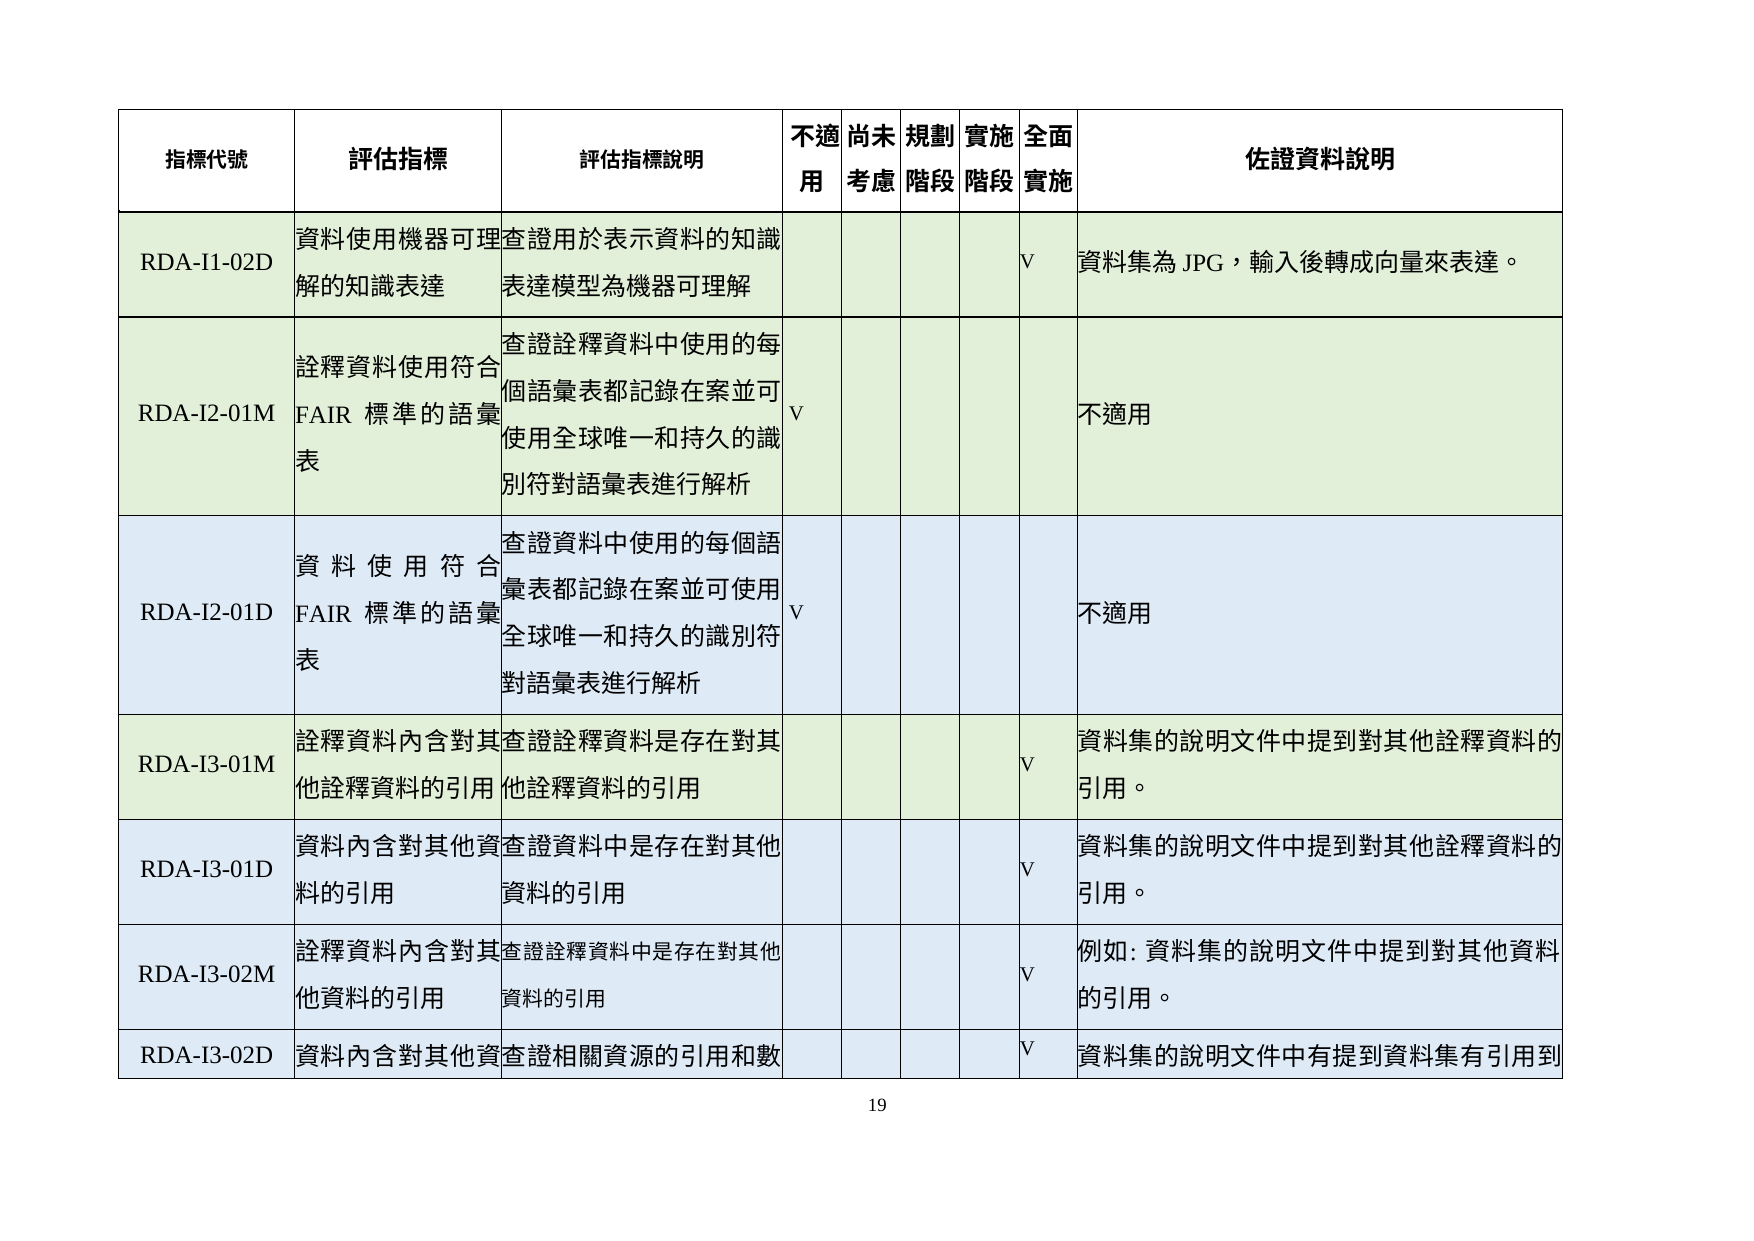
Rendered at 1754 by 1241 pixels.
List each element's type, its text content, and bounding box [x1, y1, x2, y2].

table_header 評估指標說明 [502, 110, 782, 211]
table_cell 詮釋資料內含對其他資料的引用 [295, 925, 501, 1029]
table_cell [842, 318, 900, 515]
table_cell [960, 516, 1019, 714]
table_cell RDA-I3-02M [119, 925, 294, 1029]
table_cell V [1020, 715, 1077, 819]
table_header 全面實施 [1020, 110, 1077, 211]
table_cell 資料使用機器可理解的知識表達 [295, 213, 501, 316]
table_cell RDA-I1-02D [119, 213, 294, 316]
table_cell 資料集的說明文件中提到對其他詮釋資料的引用。 [1078, 715, 1562, 819]
table_cell [960, 715, 1019, 819]
table_cell V [1020, 820, 1077, 924]
table_cell 查證資料中是存在對其他資料的引用 [502, 820, 782, 924]
table_cell 不適用 [1078, 318, 1562, 515]
table_cell [901, 318, 959, 515]
table_cell [901, 1030, 959, 1078]
table_cell RDA-I2-01D [119, 516, 294, 714]
table_cell 資料使用符合 FAIR 標準的語彙表 [295, 516, 501, 714]
table_cell [842, 516, 900, 714]
table_cell [960, 213, 1019, 316]
table_cell RDA-I3-02D [119, 1030, 294, 1078]
table_cell V [783, 516, 841, 714]
table_cell [960, 318, 1019, 515]
table_cell [842, 820, 900, 924]
table_cell 查證詮釋資料中使用的每個語彙表都記錄在案並可使用全球唯一和持久的識別符對語彙表進行解析 [502, 318, 782, 515]
table_cell [960, 1030, 1019, 1078]
table_cell 查證相關資源的引用和數位物件間是否有特定關係角色 [502, 1030, 782, 1078]
table_cell RDA-I3-01D [119, 820, 294, 924]
table_cell [783, 213, 841, 316]
table_cell [901, 925, 959, 1029]
table_cell V [1020, 925, 1077, 1029]
table_cell 不適用 [1078, 516, 1562, 714]
table_cell [901, 820, 959, 924]
table_cell V [1020, 1030, 1077, 1078]
table_cell 資料集為JPG，輸入後轉成向量來表達。 [1078, 213, 1562, 316]
table_cell 查證用於表示資料的知識表達模型為機器可理解 [502, 213, 782, 316]
table_cell V [1020, 213, 1077, 316]
table_cell [842, 925, 900, 1029]
table_cell [783, 925, 841, 1029]
table_cell RDA-I2-01M [119, 318, 294, 515]
table_header 佐證資料說明 [1078, 110, 1562, 211]
table_cell [842, 715, 900, 819]
table_cell [842, 213, 900, 316]
table_header 尚未考慮 [842, 110, 900, 211]
table_cell 資料內含對其他資料的限定引用 [295, 1030, 501, 1078]
table_cell 查證詮釋資料是存在對其他詮釋資料的引用 [502, 715, 782, 819]
table_cell 查證資料中使用的每個語彙表都記錄在案並可使用全球唯一和持久的識別符對語彙表進行解析 [502, 516, 782, 714]
table_header 指標代號 [119, 110, 294, 211]
table_header 不適用 [783, 110, 841, 211]
table_cell [1020, 516, 1077, 714]
table_cell 詮釋資料使用符合 FAIR 標準的語彙表 [295, 318, 501, 515]
table_cell 資料集的說明文件中提到對其他詮釋資料的引用。 [1078, 820, 1562, 924]
table_cell [842, 1030, 900, 1078]
table_cell [901, 213, 959, 316]
table_cell 資料內含對其他資料的引用 [295, 820, 501, 924]
table_cell [783, 715, 841, 819]
table_cell 查證詮釋資料中是存在對其他資料的引用 [502, 925, 782, 1029]
table_cell [1020, 318, 1077, 515]
table_cell RDA-I3-01M [119, 715, 294, 819]
table_cell [783, 820, 841, 924]
table_header 規劃階段 [901, 110, 959, 211]
table_cell [960, 925, 1019, 1029]
table_cell 例如: 資料集的說明文件中提到對其他資料的引用。 [1078, 925, 1562, 1029]
table_cell [783, 1030, 841, 1078]
table_cell 詮釋資料內含對其他詮釋資料的引用 [295, 715, 501, 819]
table_header 評估指標 [295, 110, 501, 211]
table_header 實施階段 [960, 110, 1019, 211]
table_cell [1078, 1030, 1562, 1078]
table_cell [960, 820, 1019, 924]
table_cell V [783, 318, 841, 515]
table_cell [901, 715, 959, 819]
table_cell [901, 516, 959, 714]
